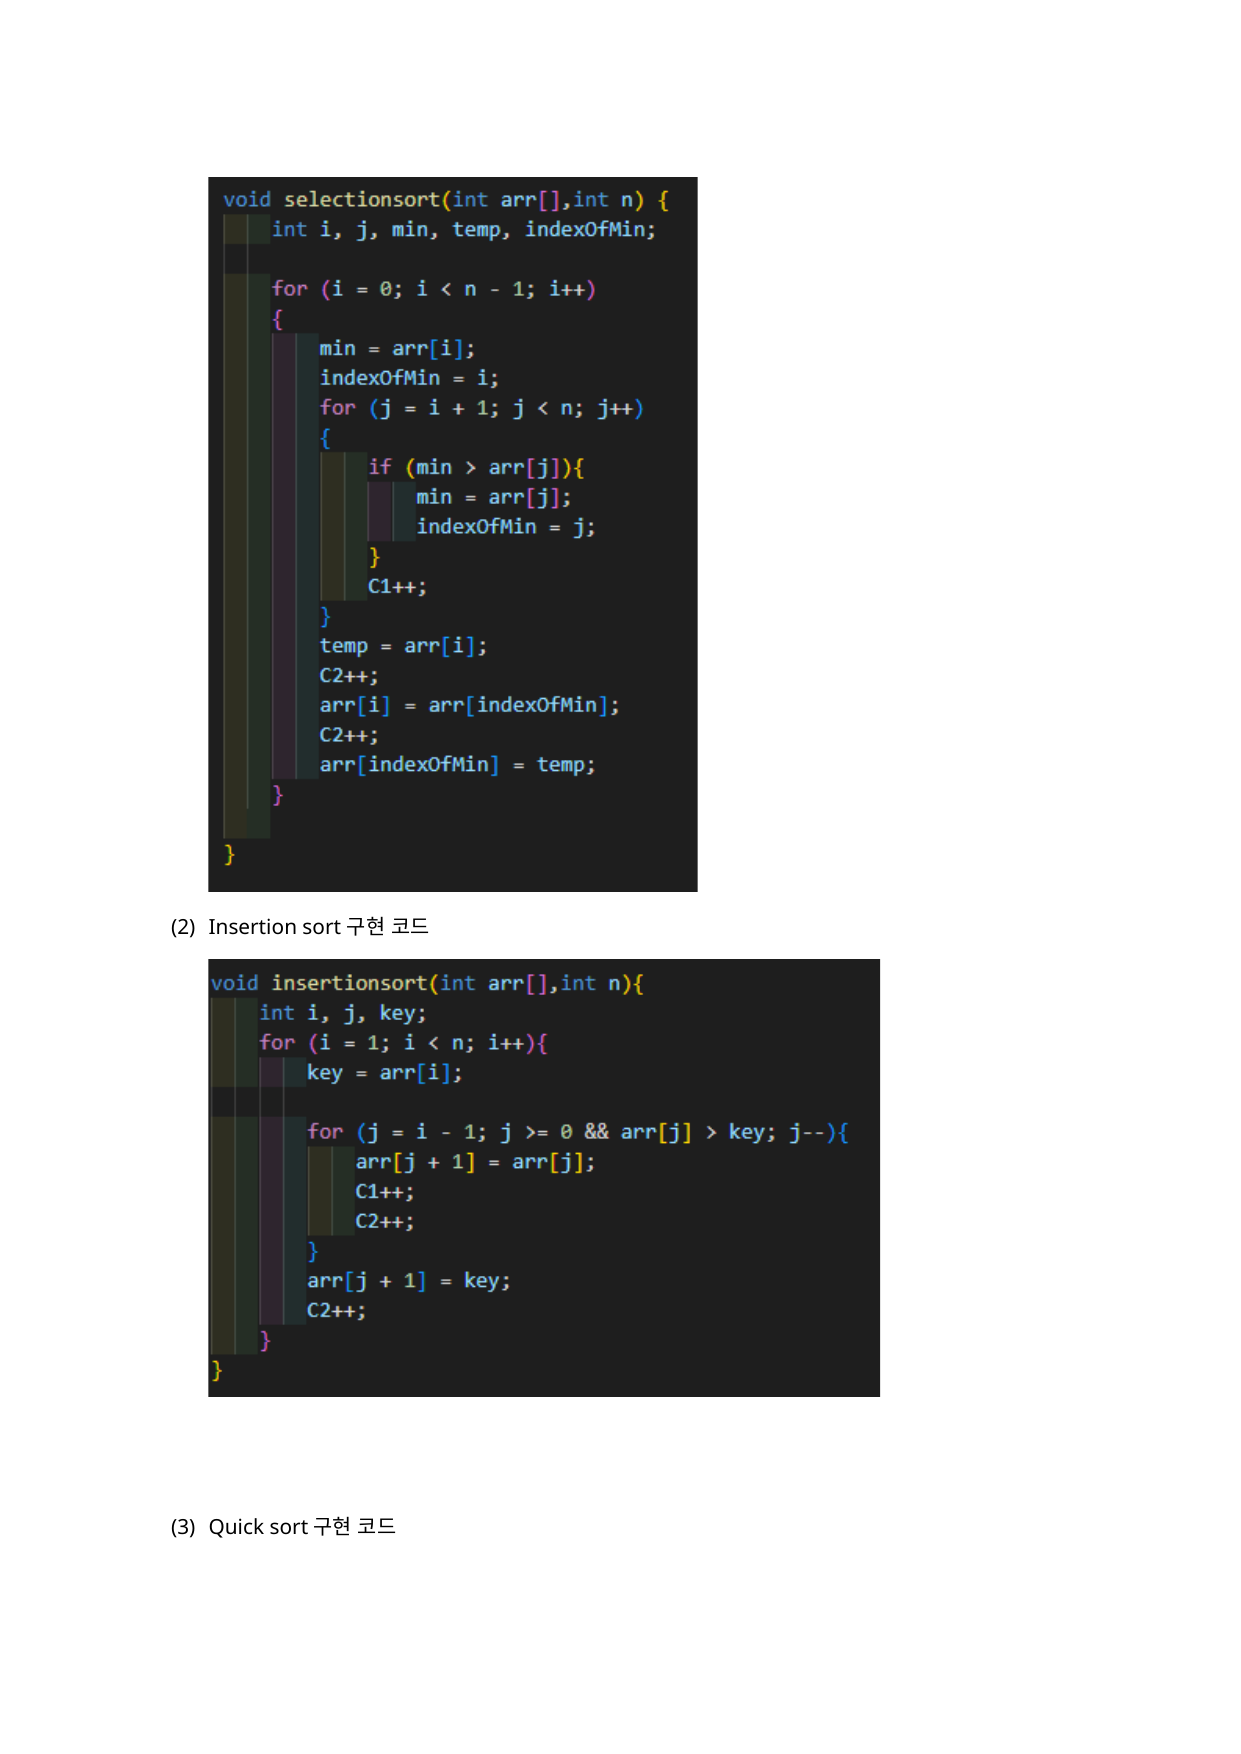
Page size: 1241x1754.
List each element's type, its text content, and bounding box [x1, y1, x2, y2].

list Insertion sort 구현 코드 [171, 910, 1090, 941]
list Quick sort 구현 코드 [171, 1511, 1090, 1541]
picture [208, 177, 698, 892]
picture [208, 959, 881, 1397]
